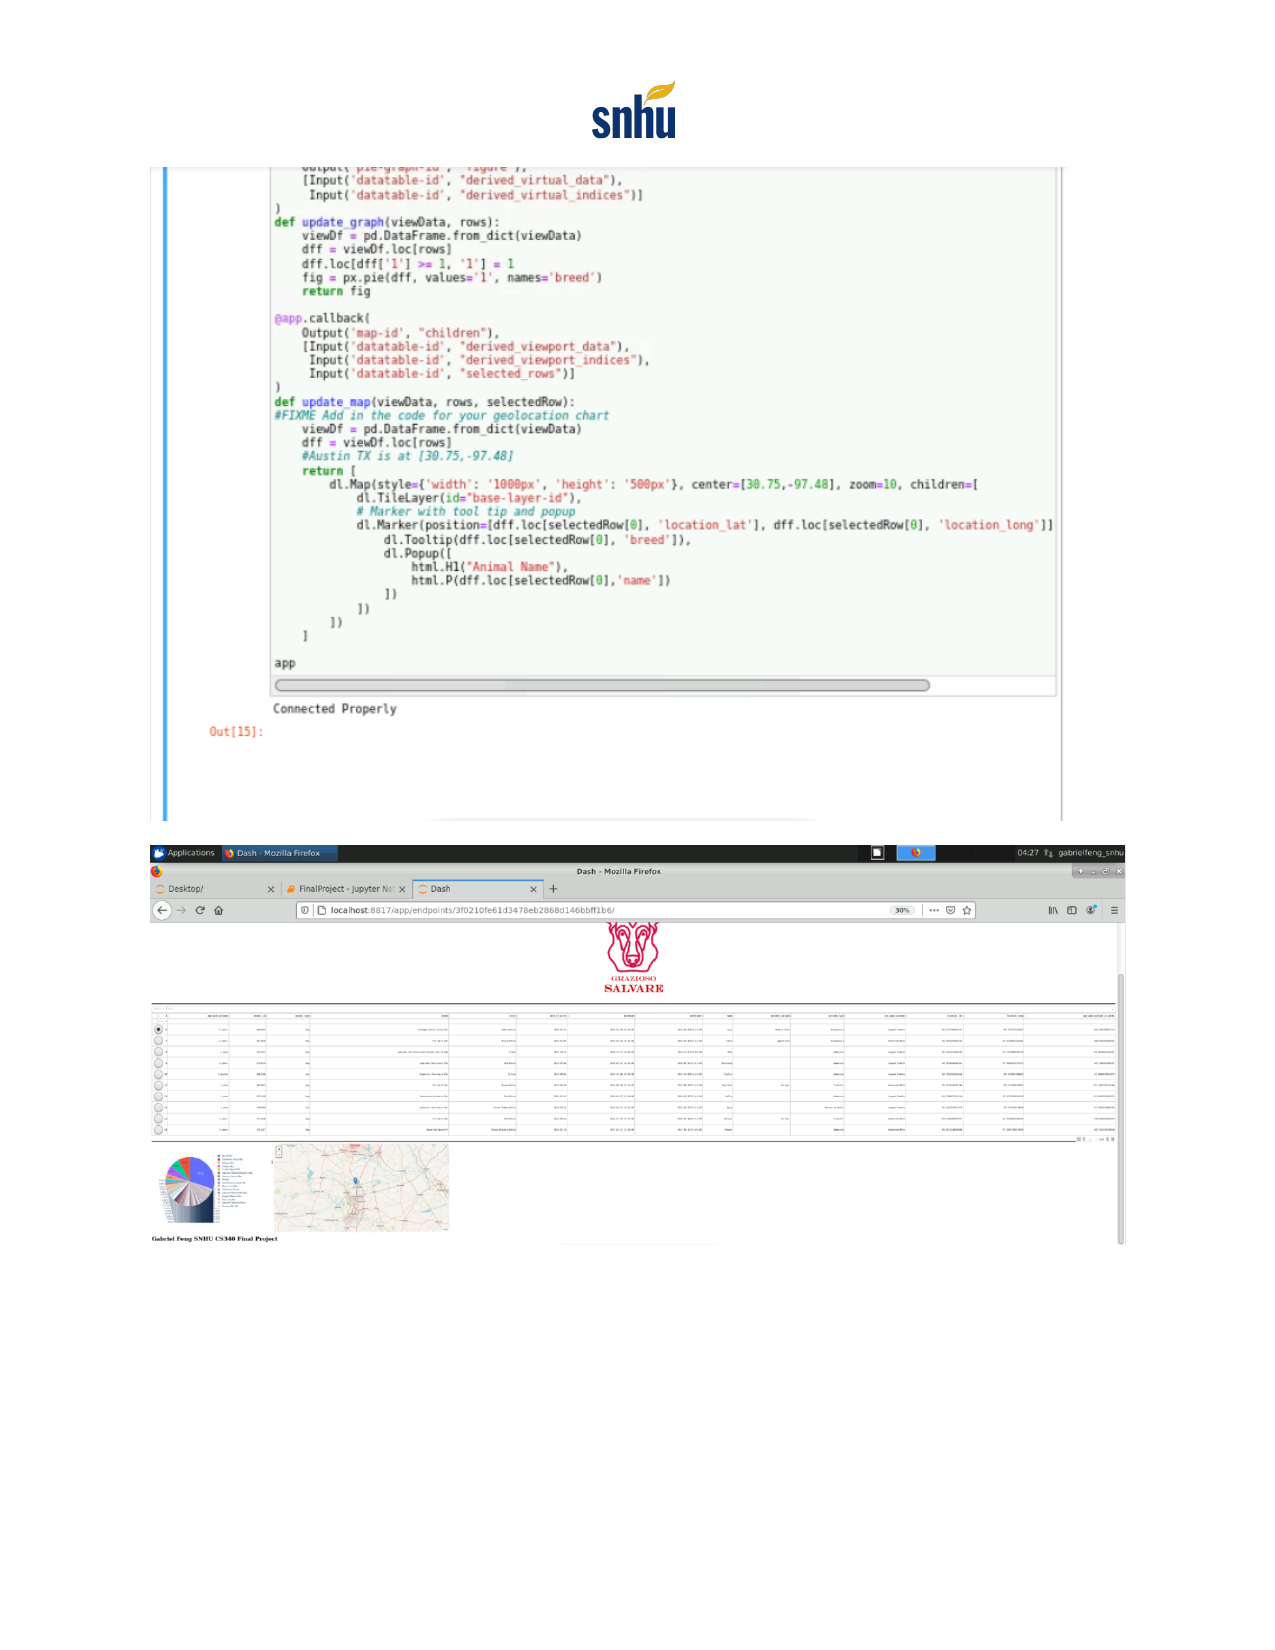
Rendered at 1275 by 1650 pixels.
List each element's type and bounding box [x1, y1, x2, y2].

picture [150, 845, 1125, 1245]
picture [573, 75, 702, 147]
picture [150, 167, 1068, 821]
